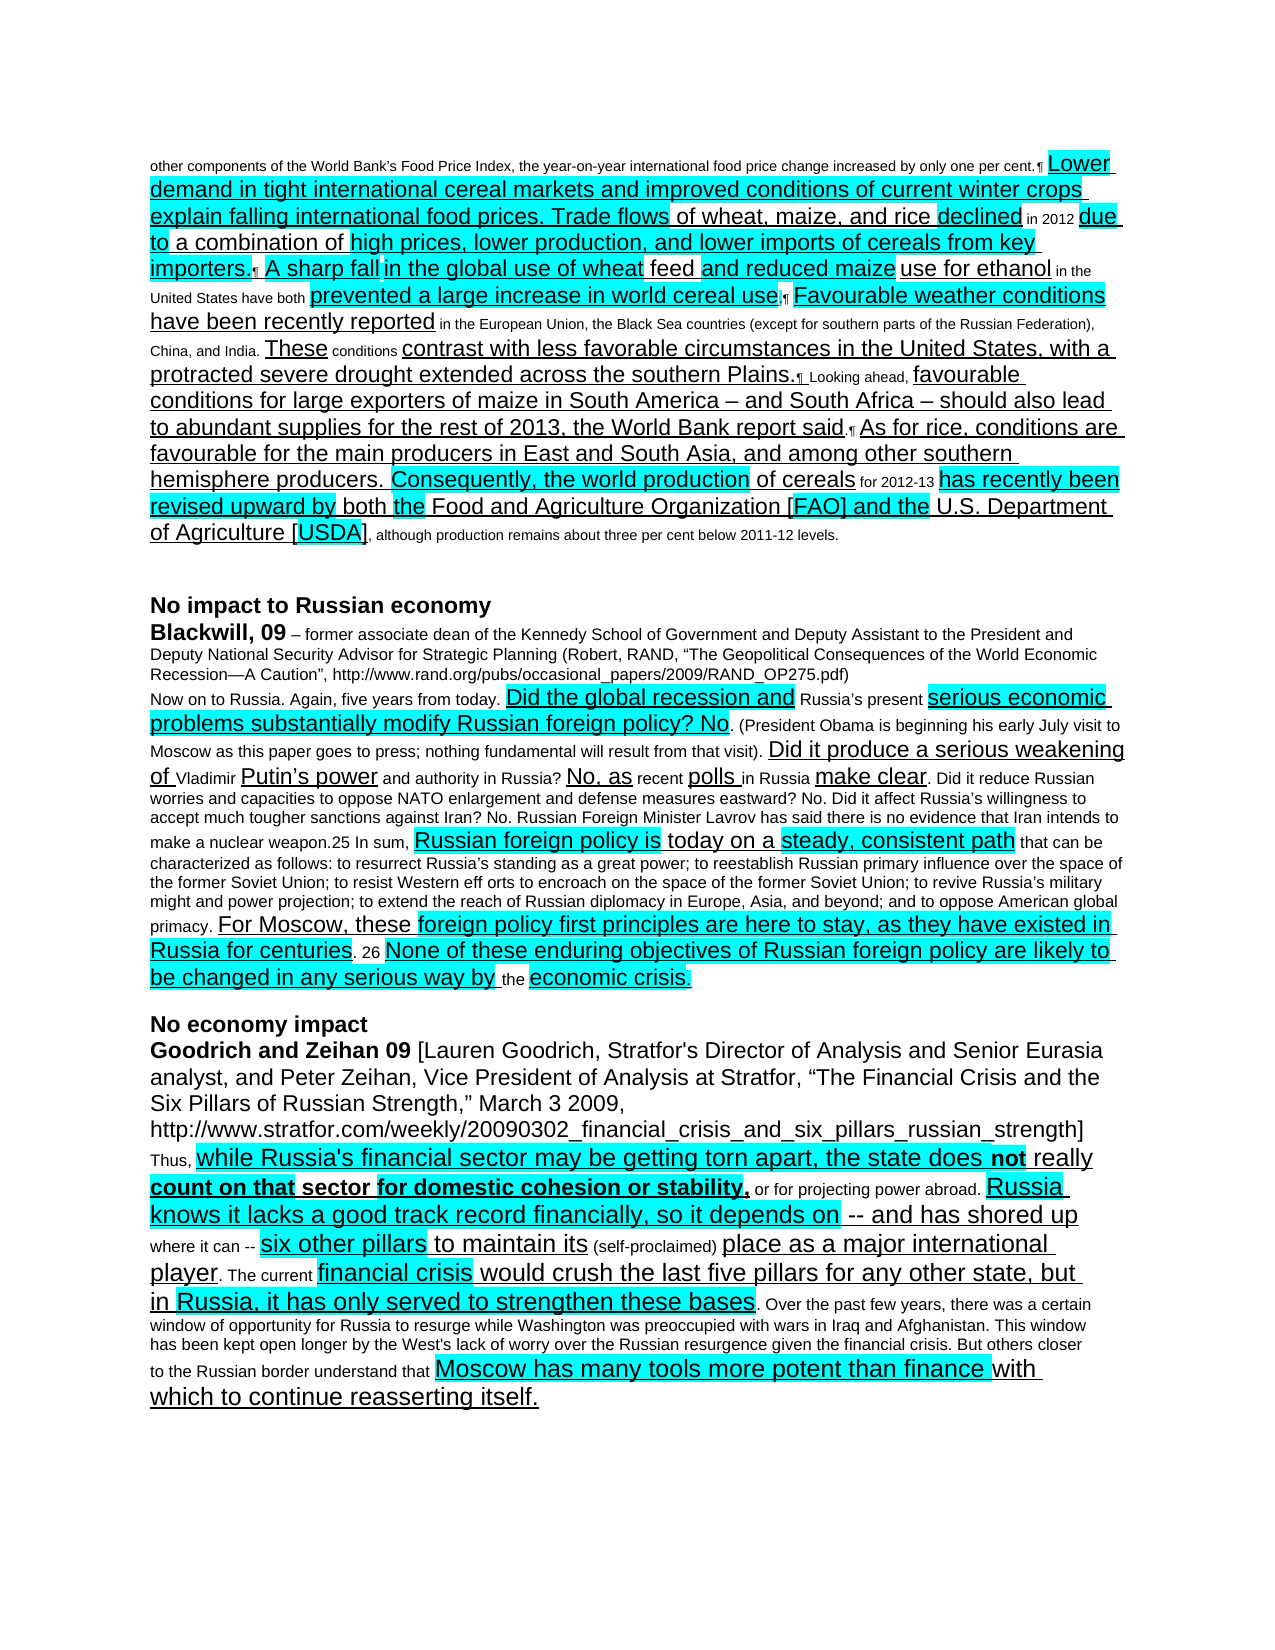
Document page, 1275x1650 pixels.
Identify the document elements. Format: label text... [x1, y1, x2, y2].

text Blackwill, 09 – former associate dean of the Kennedy School of Government and Deputy Assistant to the President and Deputy National Security Advisor for Strategic Planning (Robert, RAND, “The Geopolitical Consequences of the World Economic Recession—A Caution”, http://www.rand.org/pubs/occasional_papers/2009/RAND_OP275.pdf) [150, 619, 1125, 683]
text Now on to Russia. Again, five years from today. Did the global recession and Russia’s present serious economic problems substantially modify Russian foreign policy? No. (President Obama is beginning his early July visit to Moscow as this paper goes to press; nothing fundamental will result from that visit). Did it produce a serious weakening of Vladimir Putin’s power and authority in Russia? No, as recent polls in Russia make clear. Did it reduce Russian worries and capacities to oppose NATO enlargement and defense measures eastward? No. Did it affect Russia’s willingness to accept much tougher sanctions against Iran? No. Russian Foreign Minister Lavrov has said there is no evidence that Iran intends to make a nuclear weapon.25 In sum, Russian foreign policy is today on a steady, consistent path that can be characterized as follows: to resurrect Russia’s standing as a great power; to reestablish Russian primary influence over the space of the former Soviet Union; to resist Western eff orts to encroach on the space of the former Soviet Union; to revive Russia’s military might and power projection; to extend the reach of Russian diplomacy in Europe, Asia, and beyond; and to oppose American global primacy. For Moscow, these foreign policy first principles are here to stay, as they have existed in Russia for centuries. 26 None of these enduring objectives of Russian foreign policy are likely to be changed in any serious way by the economic crisis. [150, 683, 1125, 990]
text No impact to Russian economy [150, 592, 1125, 619]
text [150, 150, 1125, 572]
text Goodrich and Zeihan 09 [Lauren Goodrich, Stratfor's Director of Analysis and Senior Eurasia analyst, and Peter Zeihan, Vice President of Analysis at Stratfor, “The Financial Crisis and the Six Pillars of Russian Strength,” March 3 2009, http://www.stratfor.com/weekly/20090302_financial_crisis_and_six_pillars_russian_strength] [150, 1037, 1125, 1143]
text No economy impact [150, 1011, 1125, 1037]
text Thus, while Russia's financial sector may be getting torn apart, the state does not really count on that sector for domestic cohesion or stability, or for projecting power abroad. Russia knows it lacks a good track record financially, so it depends on -- and has shored up where it can -- six other pillars to maintain its (self-proclaimed) place as a major international player. The current financial crisis would crush the last five pillars for any other state, but in Russia, it has only served to strengthen these bases. Over the past few years, there was a certain window of opportunity for Russia to resurge while Washington was preoccupied with wars in Iraq and Afghanistan. This window has been kept open longer by the West's lack of worry over the Russian resurgence given the financial crisis. But others closer to the Russian border understand that Moscow has many tools more potent than finance with which to continue reasserting itself. [150, 1143, 1095, 1411]
